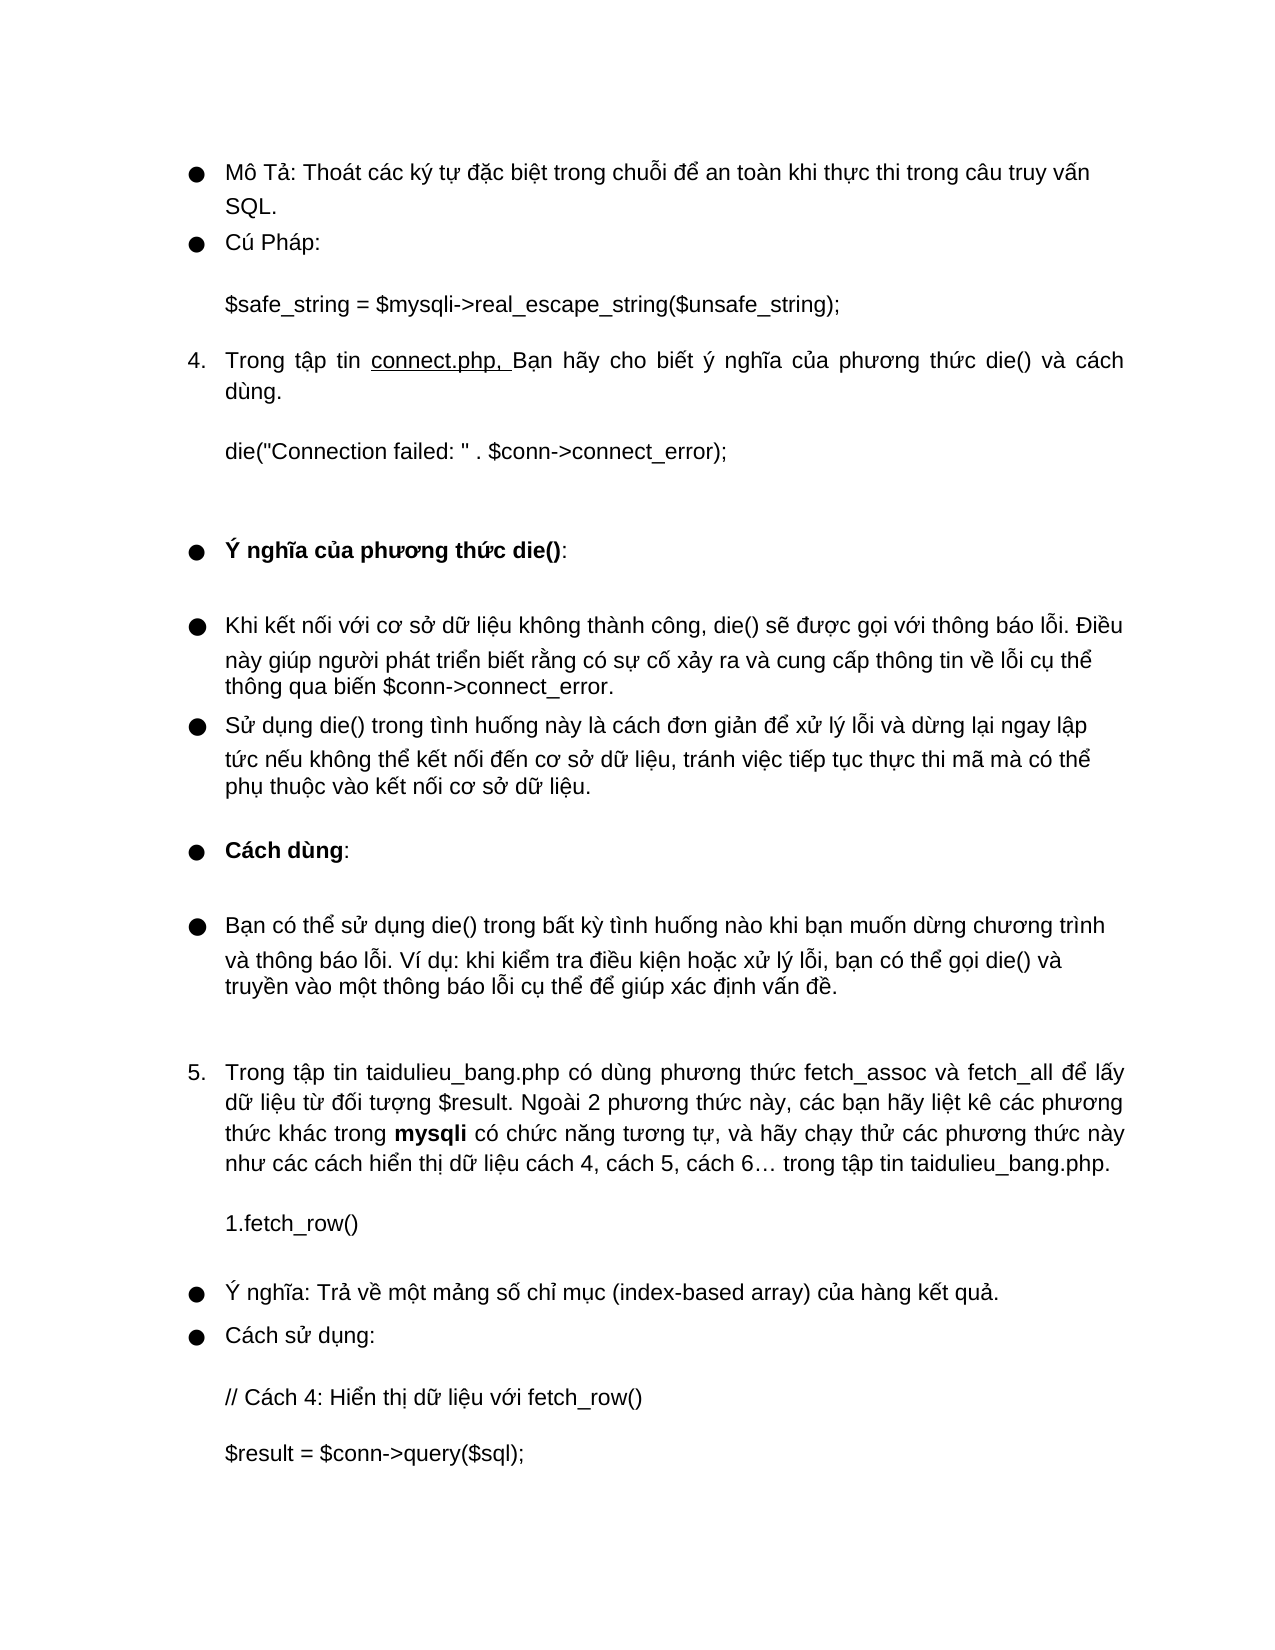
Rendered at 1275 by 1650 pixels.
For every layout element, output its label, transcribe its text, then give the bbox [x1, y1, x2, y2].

list Trong tập tin taidulieu_bang.php có dùng phương thức fetch_assoc và fetch_all để lấy dữ liệu từ đối tượng $result. Ngoài 2 phương thức này, các bạn hãy liệt kê các phương thức khác trong mysqli có chức năng tương tự, và hãy chạy thử các phương thức này như các cách hiển thị dữ liệu cách 4, cách 5, cách 6… trong tập tin taidulieu_bang.php. [187, 1059, 1125, 1176]
text 1.fetch_row() [225, 1210, 1125, 1236]
list Cách dùng: [187, 828, 1125, 871]
text $result = $conn->query($sql); [225, 1439, 1125, 1466]
text die("Connection failed: " . $conn->connect_error); [225, 438, 1125, 464]
list Khi kết nối với cơ sở dữ liệu không thành công, die() sẽ được gọi với thông báo lỗi. Điều này giúp người phát triển biết rằng có sự cố xảy ra và cung cấp thông tin về lỗi cụ thể thông qua biến $conn->connect_error. [187, 599, 1125, 699]
text // Cách 4: Hiển thị dữ liệu với fetch_row() [225, 1384, 1125, 1410]
list Mô Tả: Thoát các ký tự đặc biệt trong chuỗi để an toàn khi thực thi trong câu truy vấn SQL. [187, 150, 1125, 219]
list Ý nghĩa: Trả về một mảng số chỉ mục (index-based array) của hàng kết quả. [187, 1269, 1125, 1312]
list Cú Pháp: [187, 219, 1125, 262]
list Ý nghĩa của phương thức die(): [187, 528, 1125, 570]
list Bạn có thể sử dụng die() trong bất kỳ tình huống nào khi bạn muốn dừng chương trình và thông báo lỗi. Ví dụ: khi kiểm tra điều kiện hoặc xử lý lỗi, bạn có thể gọi die() và truyền vào một thông báo lỗi cụ thể để giúp xác định vấn đề. [187, 900, 1125, 1000]
list Sử dụng die() trong tình huống này là cách đơn giản để xử lý lỗi và dừng lại ngay lập tức nếu không thể kết nối đến cơ sở dữ liệu, tránh việc tiếp tục thực thi mã mà có thể phụ thuộc vào kết nối cơ sở dữ liệu. [187, 699, 1125, 799]
list Trong tập tin connect.php, Bạn hãy cho biết ý nghĩa của phương thức die() và cách dùng. [187, 347, 1125, 404]
list Cách sử dụng: [187, 1312, 1125, 1355]
text $safe_string = $mysqli->real_escape_string($unsafe_string); [225, 291, 1125, 317]
